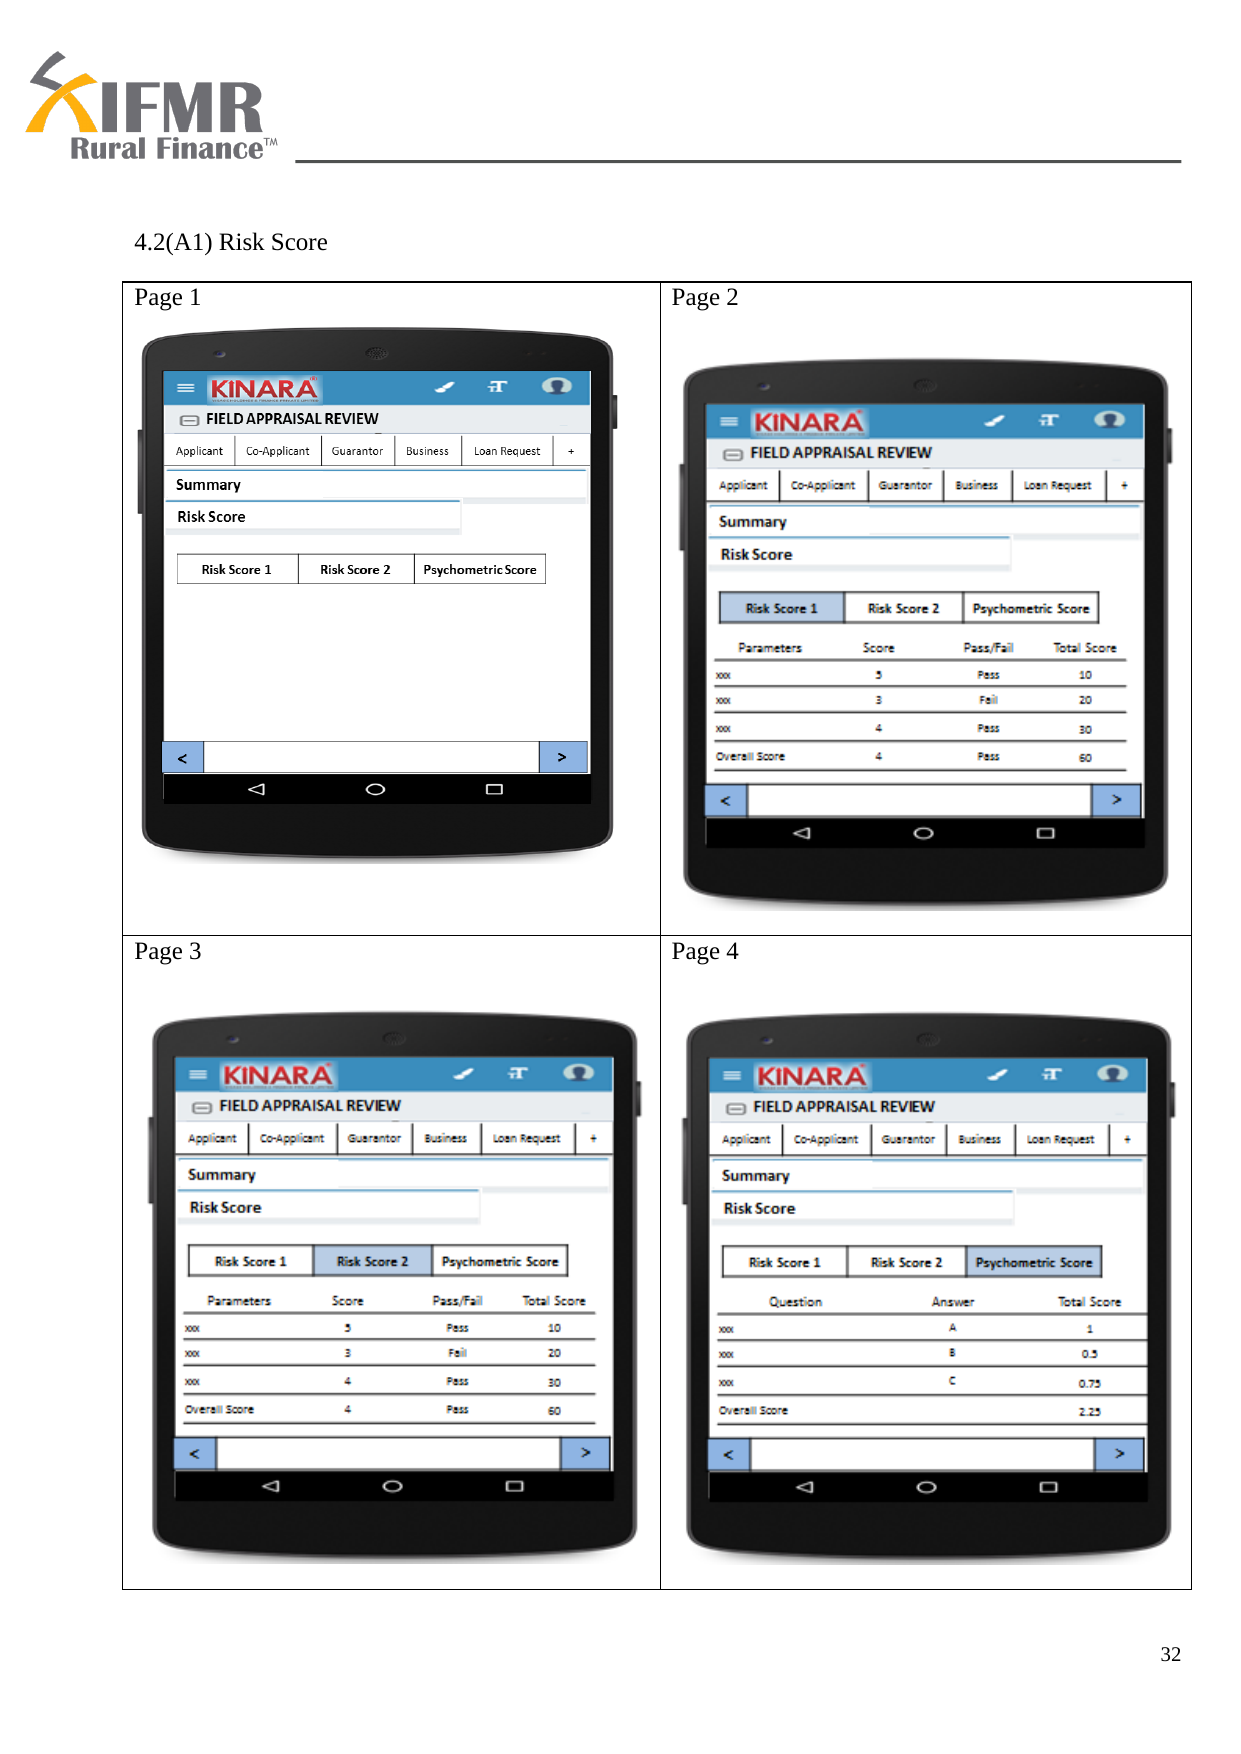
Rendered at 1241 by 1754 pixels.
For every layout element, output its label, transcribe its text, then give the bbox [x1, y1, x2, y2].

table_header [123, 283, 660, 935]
picture [134, 1001, 652, 1564]
picture [671, 1001, 1183, 1565]
picture [671, 347, 1183, 911]
picture [18, 45, 284, 166]
list 4.2(A1) Risk Score [134, 227, 1181, 256]
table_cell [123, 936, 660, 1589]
picture [134, 315, 625, 864]
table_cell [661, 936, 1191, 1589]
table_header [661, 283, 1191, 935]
